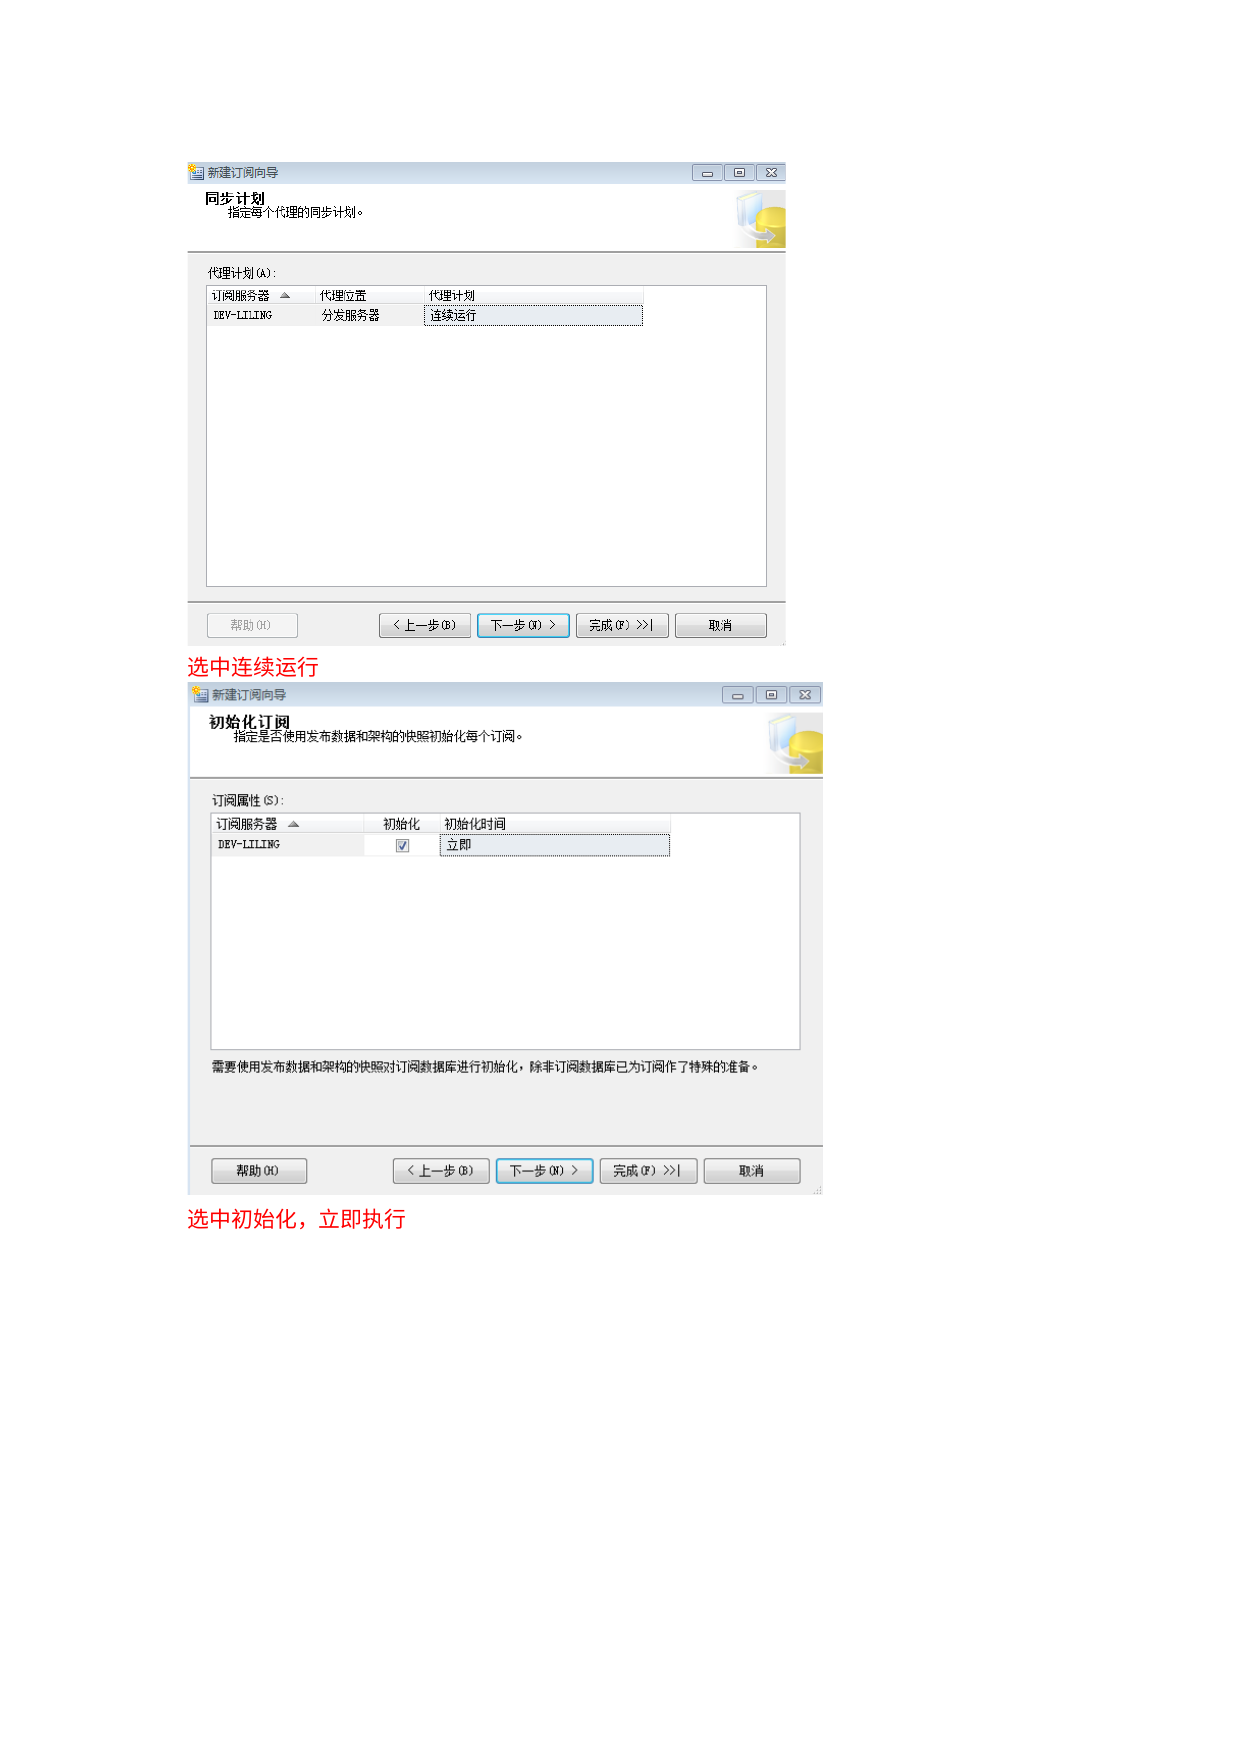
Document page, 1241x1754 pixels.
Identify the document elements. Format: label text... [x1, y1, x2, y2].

text 选中连续运行 [187, 649, 1053, 682]
picture [187, 162, 786, 646]
text 选中初始化，立即执行 [187, 1202, 1053, 1234]
picture [187, 682, 823, 1195]
